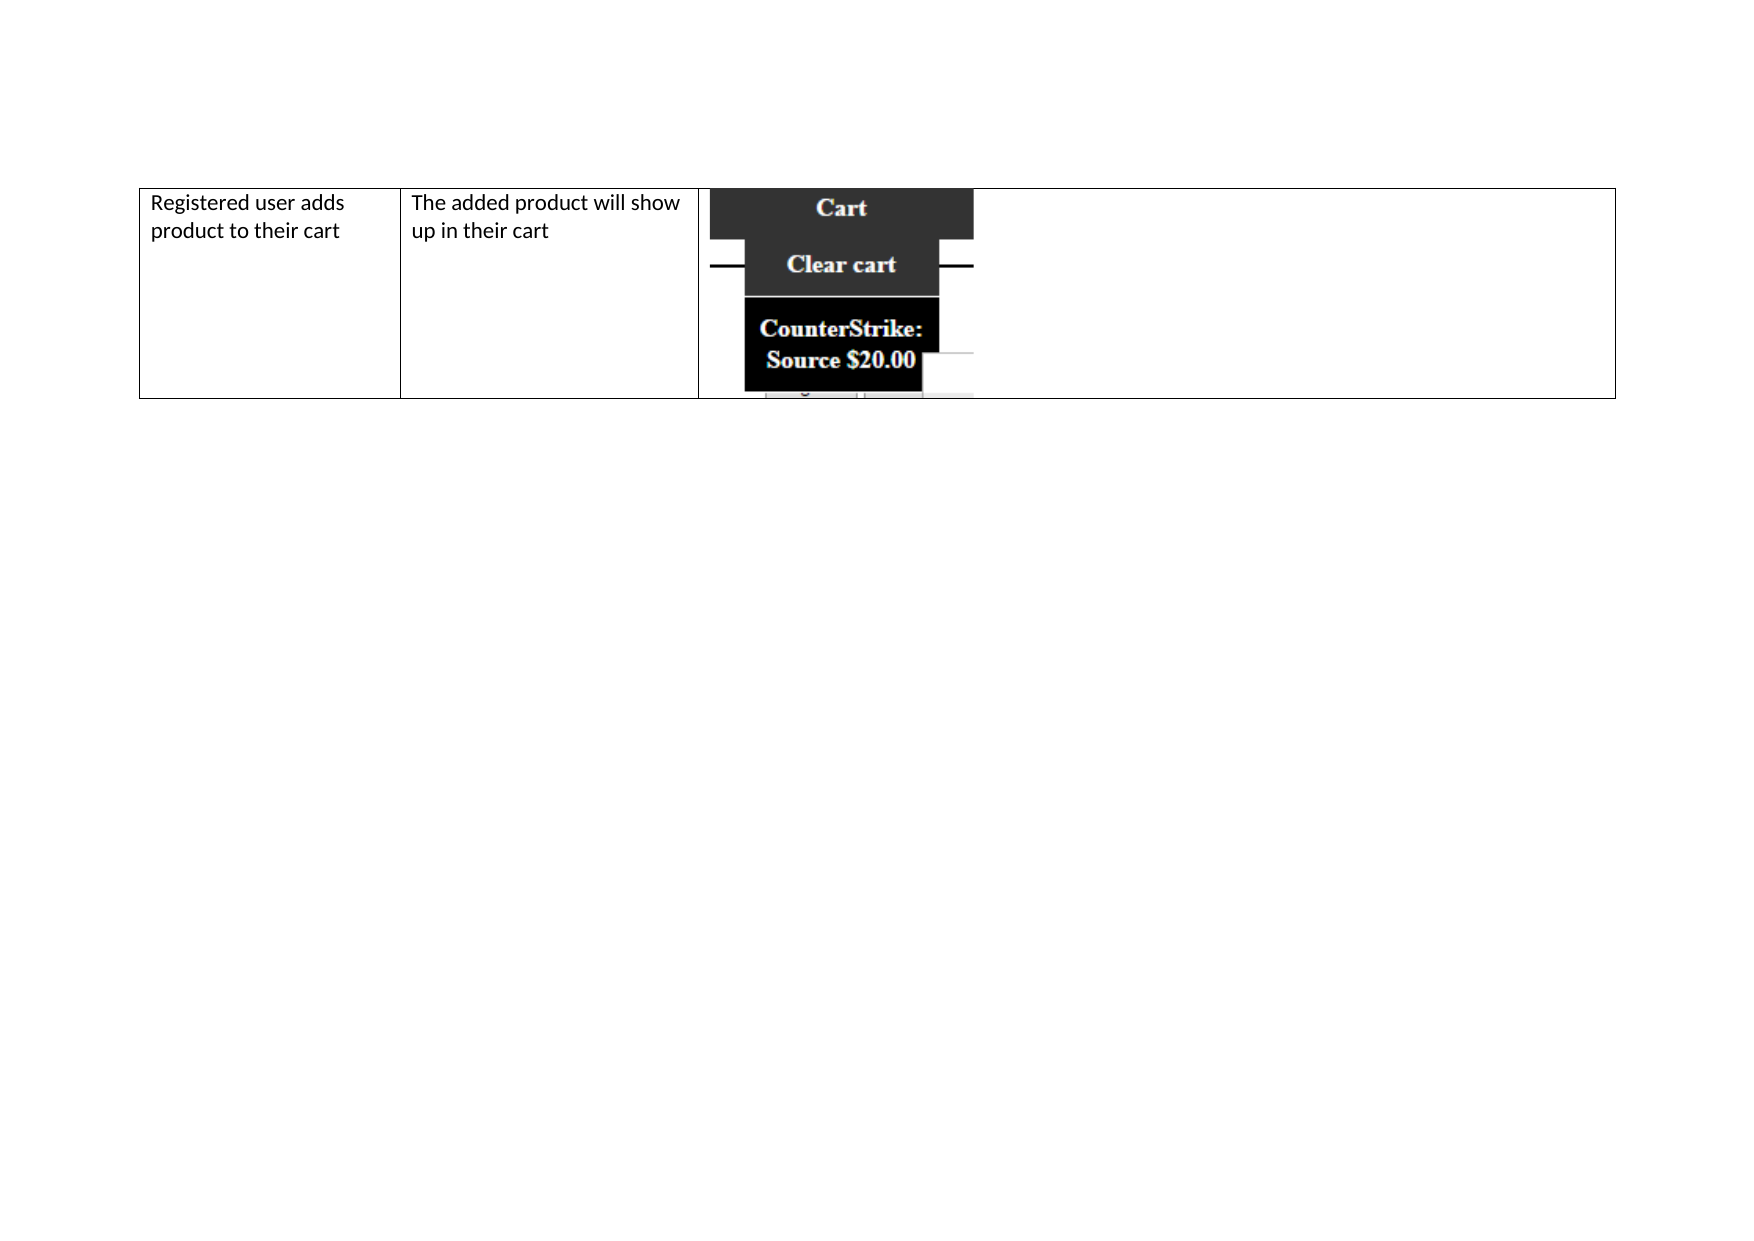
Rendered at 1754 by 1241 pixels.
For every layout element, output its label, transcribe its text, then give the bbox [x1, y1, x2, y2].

picture [709, 188, 974, 398]
table_cell Registered user adds product to their cart [140, 189, 400, 398]
table_cell The added product will show up in their cart [401, 189, 698, 398]
table_cell [699, 189, 709, 398]
table_cell [974, 189, 1615, 398]
